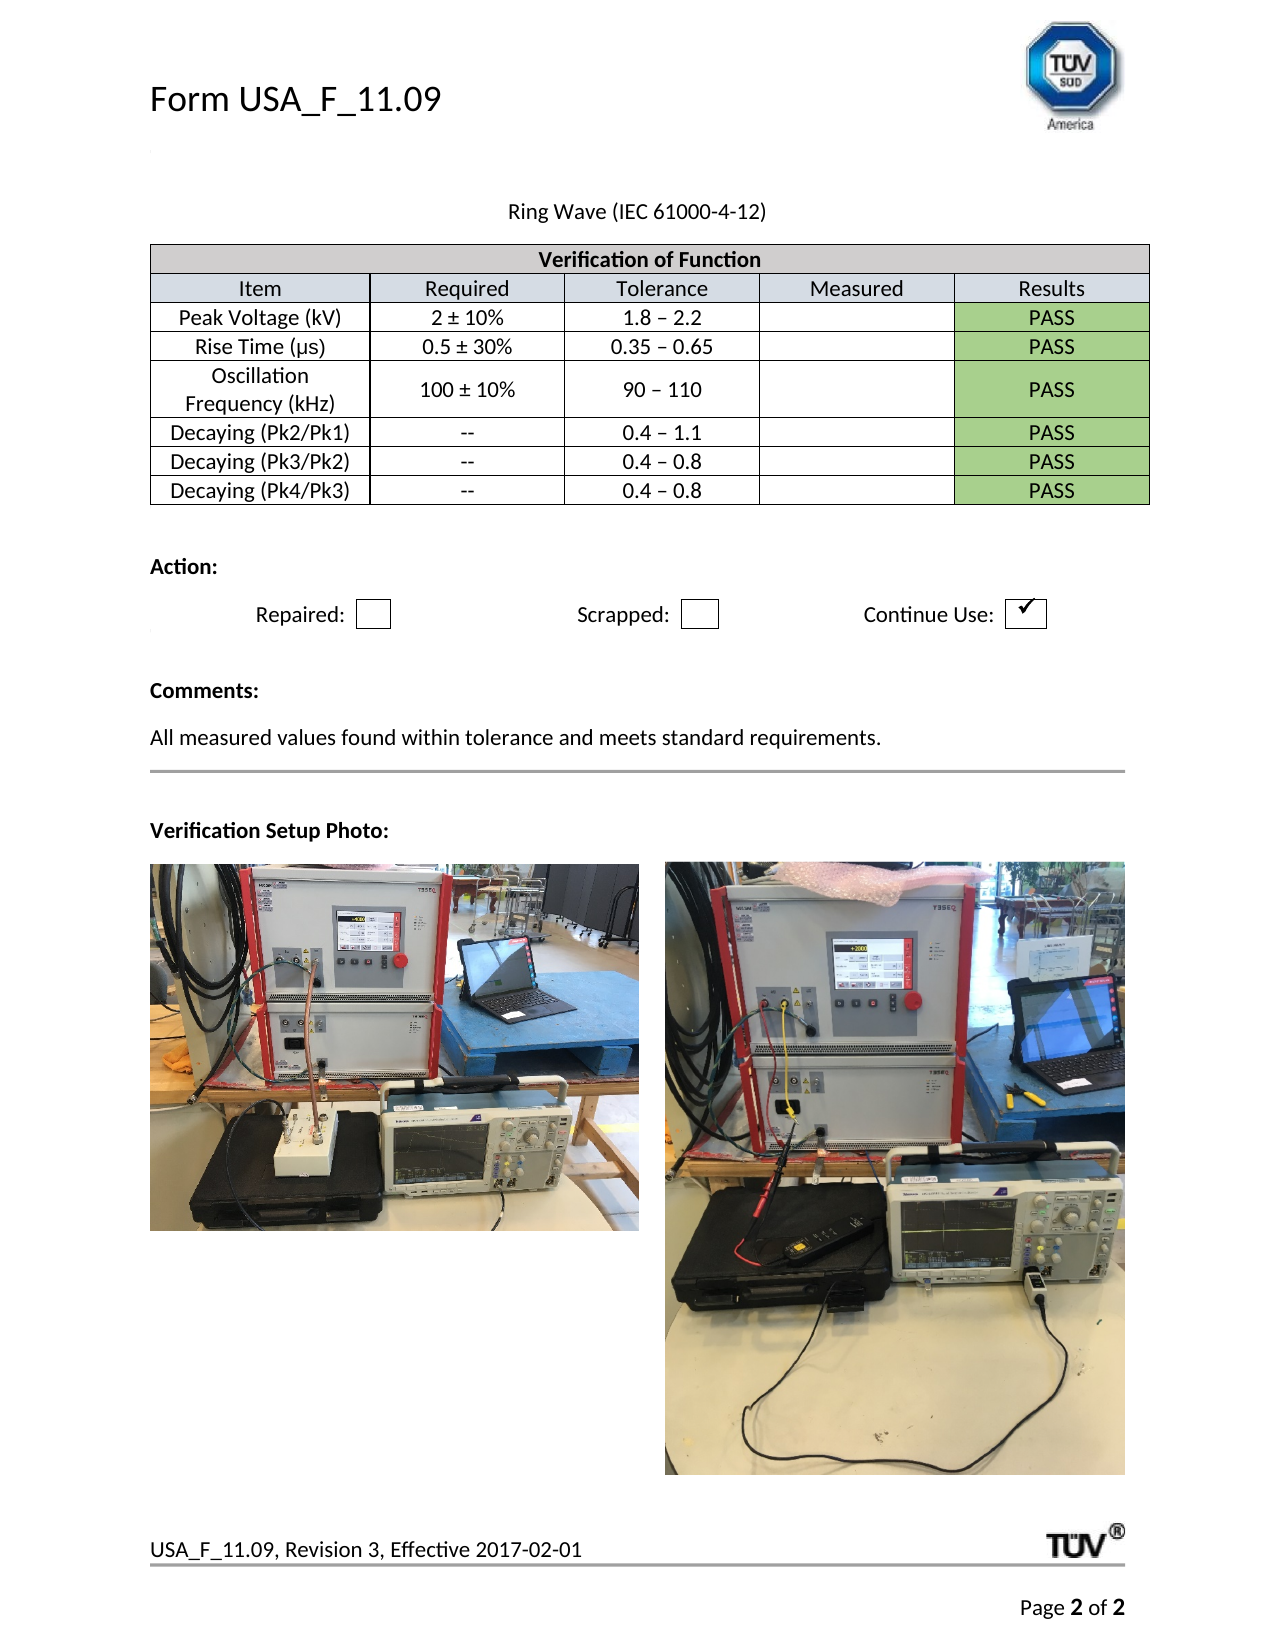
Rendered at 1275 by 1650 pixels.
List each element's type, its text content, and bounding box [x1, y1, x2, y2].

table_cell [760, 476, 954, 504]
picture [150, 864, 639, 1231]
table_cell -- [371, 447, 564, 475]
table_header Continue Use: [719, 599, 1005, 628]
table_cell [760, 303, 954, 331]
table_cell -- [371, 476, 564, 504]
table_cell Decaying (Pk3/Pk2) [151, 447, 369, 475]
text Action: [150, 552, 1125, 580]
table_header Repaired: [72, 599, 356, 628]
table_cell 2 ± 10% [371, 303, 564, 331]
table_cell Decaying (Pk2/Pk1) [151, 418, 369, 446]
table_cell [760, 332, 954, 360]
table_cell Decaying (Pk4/Pk3) [151, 476, 369, 504]
table_cell PASS [955, 476, 1149, 504]
table_header [1006, 600, 1046, 628]
table_cell Item [151, 274, 369, 302]
table_cell PASS [955, 361, 1149, 417]
table_cell [760, 361, 954, 417]
table_cell PASS [955, 303, 1149, 331]
picture [1046, 1521, 1125, 1558]
text Verification Setup Photo: [150, 817, 1125, 845]
table_header Verification of Function [151, 245, 1149, 273]
table_cell Measured [760, 274, 954, 302]
table_cell [760, 447, 954, 475]
table_cell Required [371, 274, 564, 302]
text Ring Wave (IEC 61000-4-12) [150, 197, 1125, 225]
text All measured values found within tolerance and meets standard requirements. [150, 723, 1125, 751]
table_cell 100 ± 10% [371, 361, 564, 417]
table_cell [760, 418, 954, 446]
table_cell 1.8 – 2.2 [565, 303, 759, 331]
table_cell 0.35 – 0.65 [565, 332, 759, 360]
table_cell Results [955, 274, 1149, 302]
table_cell Peak Voltage (kV) [151, 303, 369, 331]
table_header [357, 600, 390, 628]
table_cell PASS [955, 418, 1149, 446]
picture [1020, 20, 1125, 134]
picture [665, 862, 1125, 1474]
table_cell 0.5 ± 30% [371, 332, 564, 360]
table_cell 0.4 – 0.8 [565, 476, 759, 504]
table_cell PASS [955, 332, 1149, 360]
table_cell Rise Time (μs) [151, 332, 369, 360]
table_cell 0.4 – 1.1 [565, 418, 759, 446]
table_cell Tolerance [565, 274, 759, 302]
table_cell Oscillation Frequency (kHz) [151, 361, 369, 417]
text Comments: [150, 676, 1125, 704]
table_cell 90 – 110 [565, 361, 759, 417]
table_cell PASS [955, 447, 1149, 475]
table_cell -- [371, 418, 564, 446]
table_header [682, 600, 718, 628]
table_header Scrapped: [391, 599, 681, 628]
table_cell 0.4 – 0.8 [565, 447, 759, 475]
